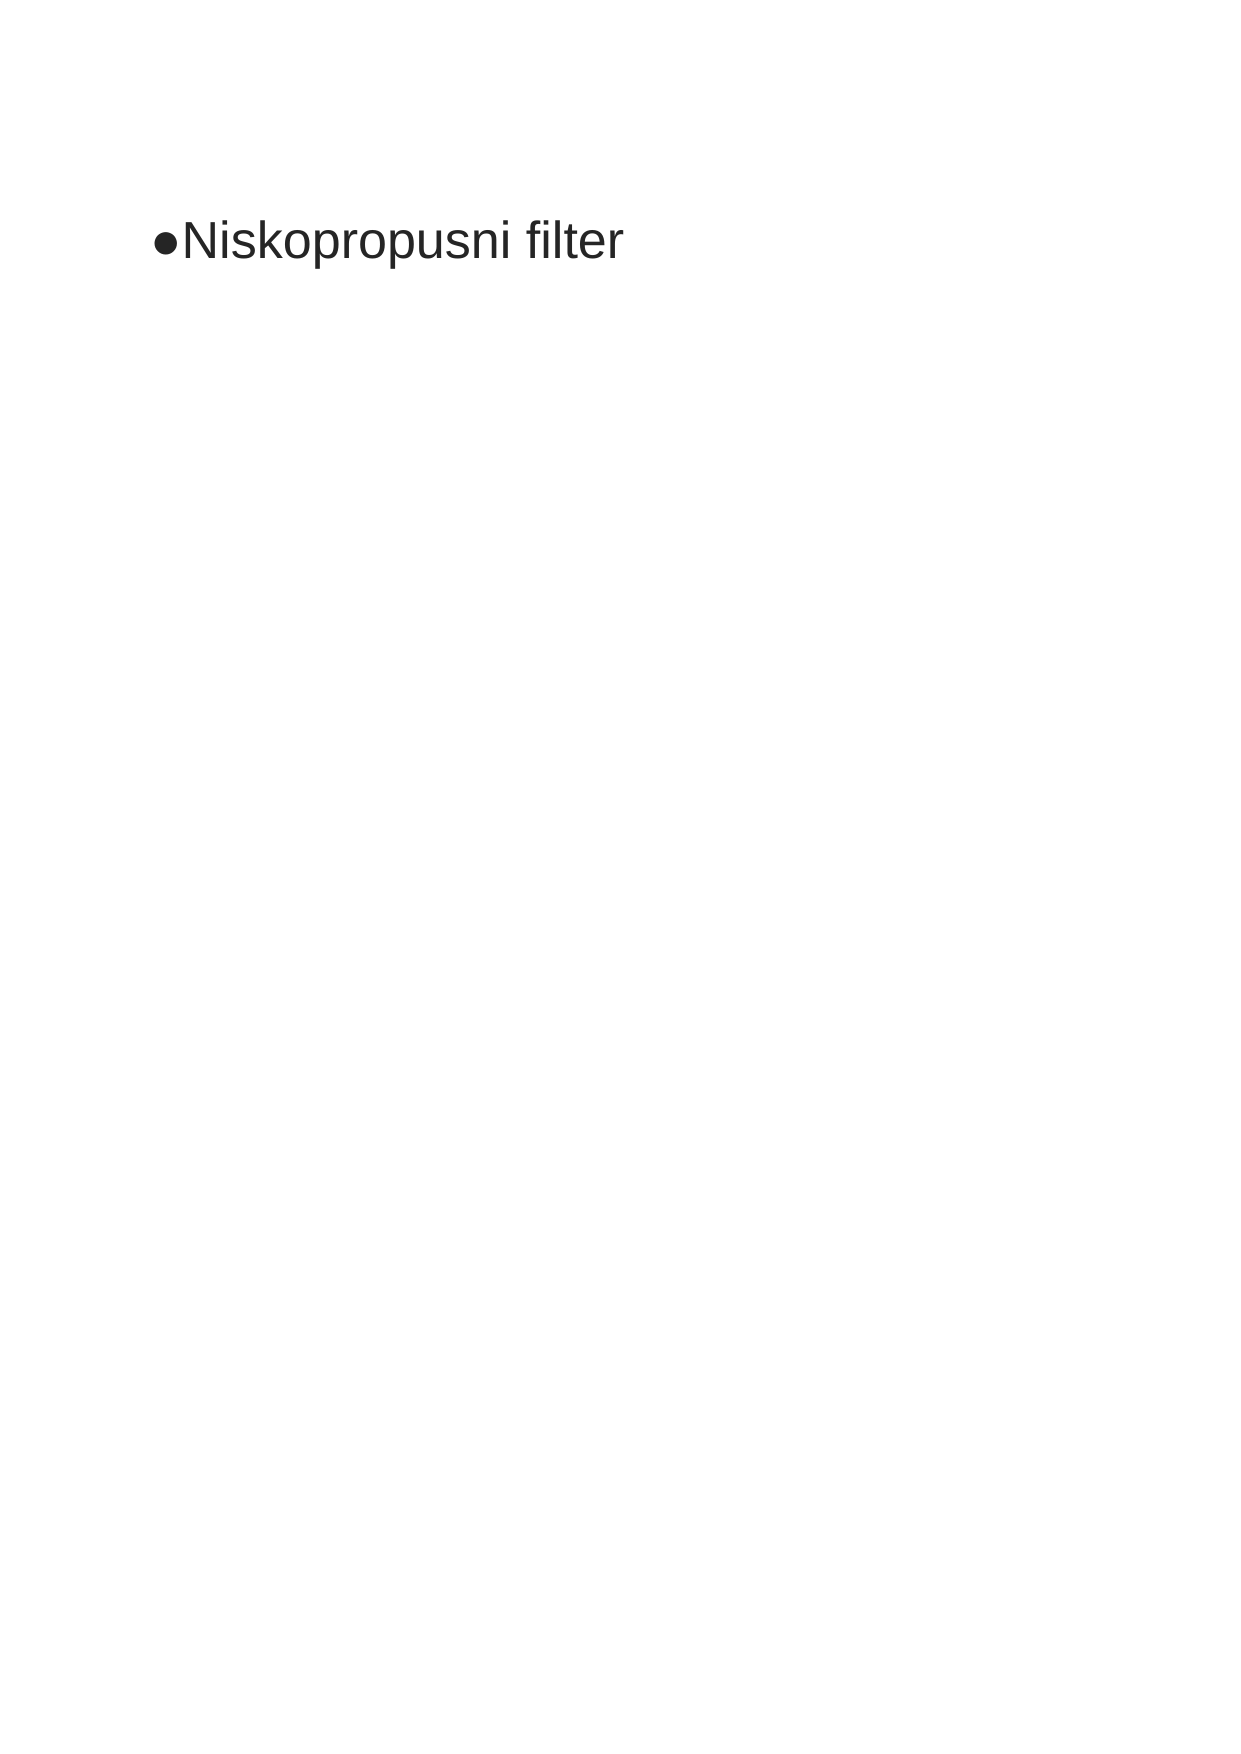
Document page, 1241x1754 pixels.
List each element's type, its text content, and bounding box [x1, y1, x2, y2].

text ●Niskopropusni filter [150, 210, 1090, 270]
